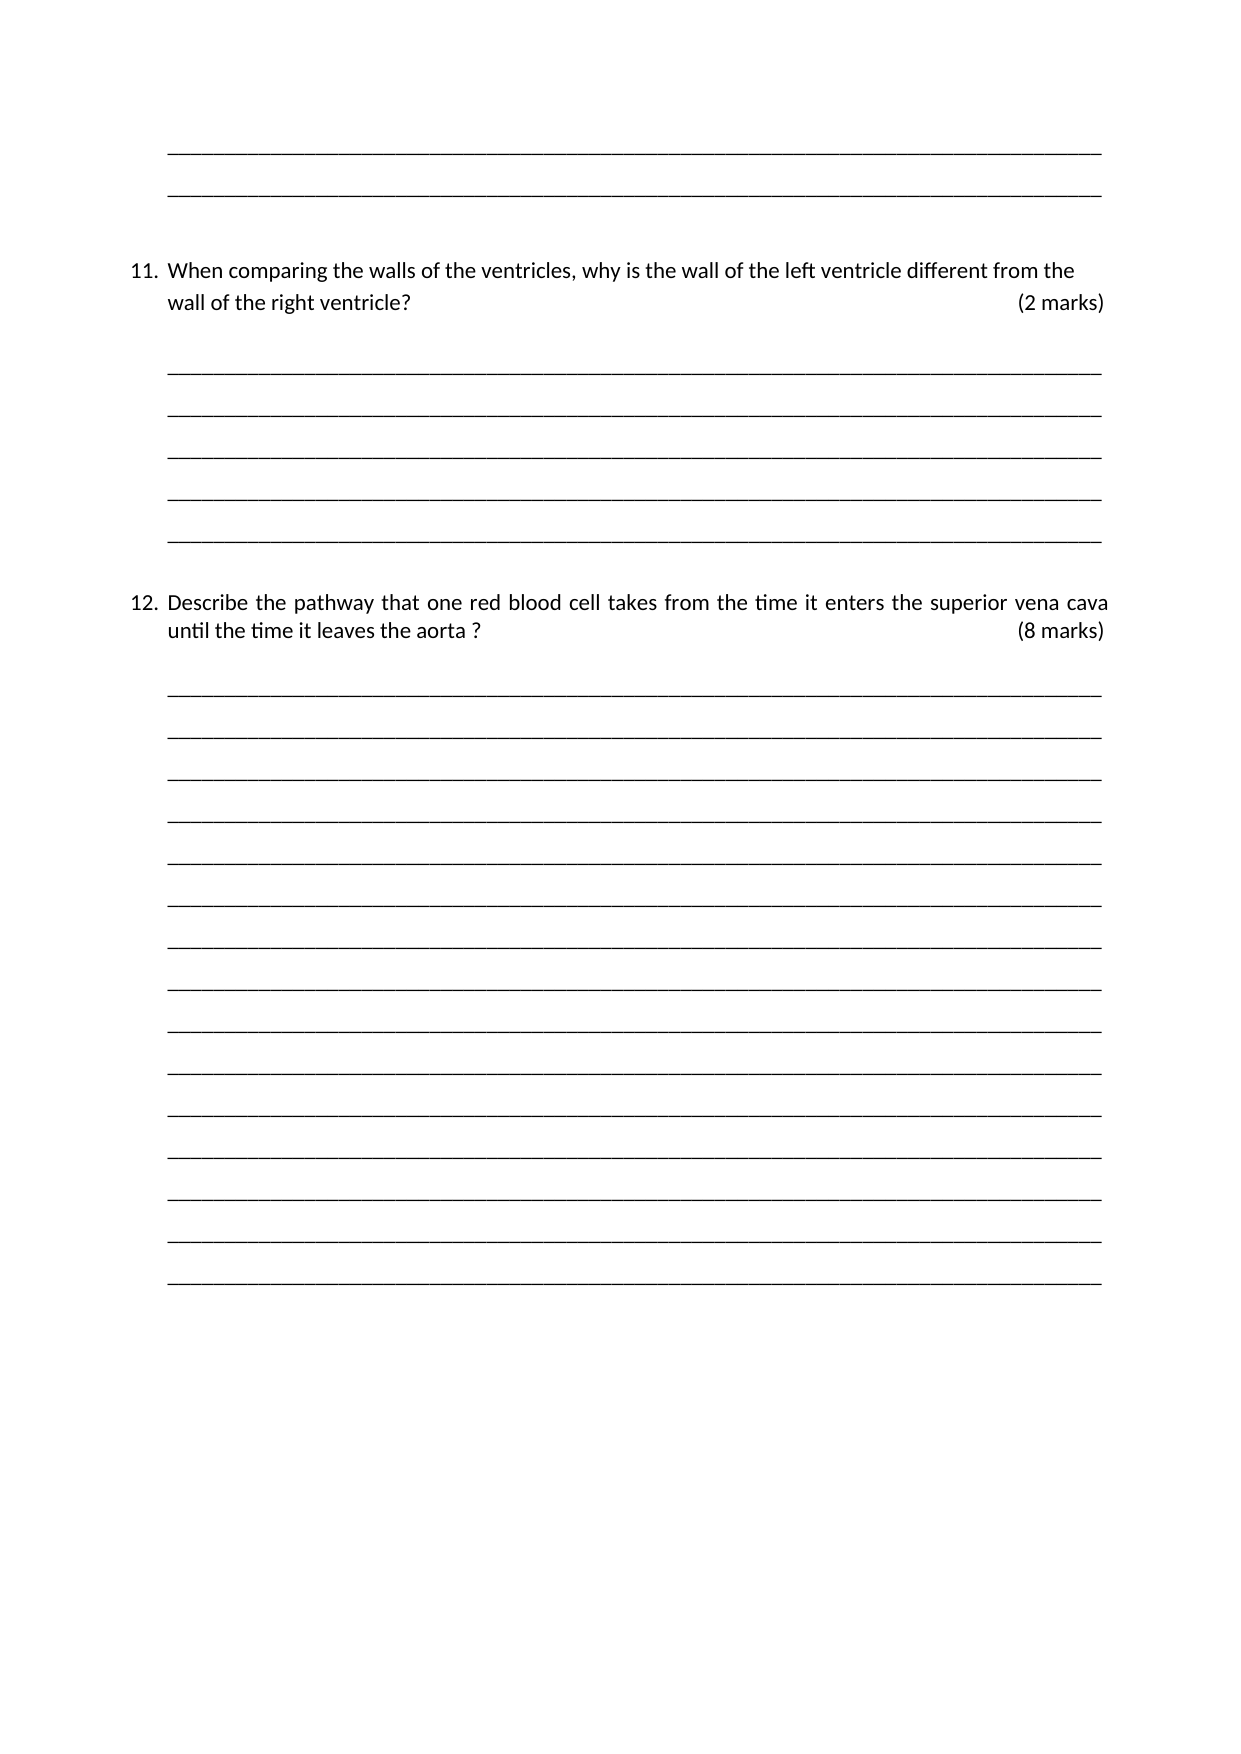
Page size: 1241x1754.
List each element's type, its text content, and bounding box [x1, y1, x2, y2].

list __________________________________________________________________________________ [167, 798, 1110, 826]
list __________________________________________________________________________________ [167, 434, 1110, 462]
list __________________________________________________________________________________ [167, 1218, 1110, 1246]
list ____________________________________________________________________________________________________________________________________________________________________ [167, 130, 1110, 200]
list Describe the pathway that one red blood cell takes from the time it enters the superior vena cava until the time it leaves the aorta ? (8 marks) [130, 588, 1110, 644]
list __________________________________________________________________________________ [167, 1260, 1110, 1288]
list __________________________________________________________________________________ [167, 840, 1110, 868]
list __________________________________________________________________________________ [167, 350, 1110, 378]
list __________________________________________________________________________________ [167, 476, 1110, 504]
list __________________________________________________________________________________ [167, 1134, 1110, 1162]
list __________________________________________________________________________________ [167, 1092, 1110, 1120]
list __________________________________________________________________________________ [167, 756, 1110, 784]
list __________________________________________________________________________________ [167, 966, 1110, 994]
list __________________________________________________________________________________ [167, 1176, 1110, 1204]
list __________________________________________________________________________________ [167, 518, 1110, 546]
list __________________________________________________________________________________ [167, 392, 1110, 420]
list __________________________________________________________________________________ [167, 1050, 1110, 1078]
list __________________________________________________________________________________ [167, 882, 1110, 910]
list __________________________________________________________________________________ [167, 672, 1110, 700]
list __________________________________________________________________________________ [167, 1008, 1110, 1036]
list When comparing the walls of the ventricles, why is the wall of the left ventricle different from the wall of the right ventricle? (2 marks) [130, 256, 1110, 316]
list __________________________________________________________________________________ [167, 924, 1110, 952]
list __________________________________________________________________________________ [167, 714, 1110, 742]
